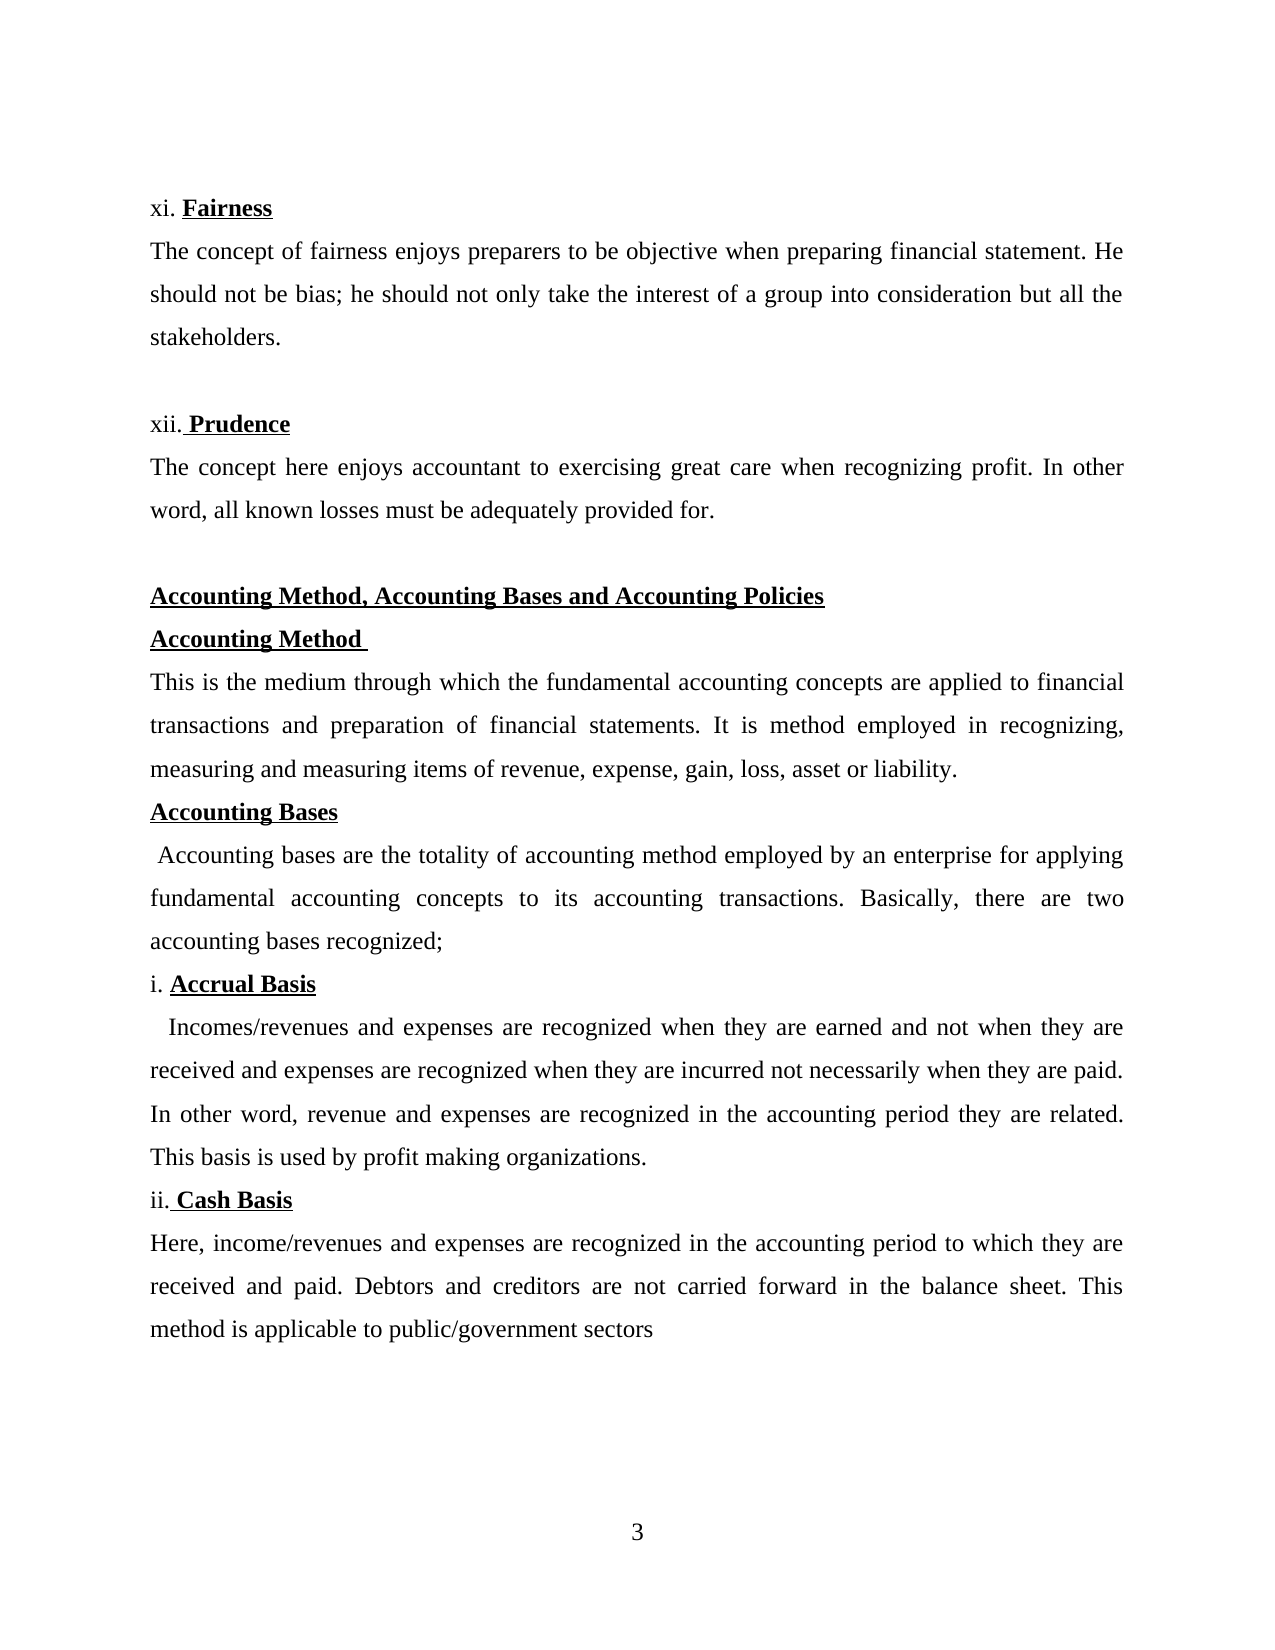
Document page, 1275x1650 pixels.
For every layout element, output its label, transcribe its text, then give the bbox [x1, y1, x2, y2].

text The concept here enjoys accountant to exercising great care when recognizing profit. In other word, all known losses must be adequately provided for. [150, 452, 1125, 524]
text Incomes/revenues and expenses are recognized when they are earned and not when they are received and expenses are recognized when they are incurred not necessarily when they are paid. In other word, revenue and expenses are recognized in the accounting period they are related. This basis is used by profit making organizations. [150, 1012, 1125, 1171]
text i. Accrual Basis [150, 969, 1125, 998]
text The concept of fairness enjoys preparers to be objective when preparing financial statement. He should not be bias; he should not only take the interest of a group into consideration but all the stakeholders. [150, 236, 1125, 351]
text This is the medium through which the fundamental accounting concepts are applied to financial transactions and preparation of financial statements. It is method employed in recognizing, measuring and measuring items of revenue, expense, gain, loss, asset or liability. [150, 667, 1125, 782]
text xi. Fairness [150, 193, 1125, 222]
text Accounting bases are the totality of accounting method employed by an enterprise for applying fundamental accounting concepts to its accounting transactions. Basically, there are two accounting bases recognized; [150, 840, 1125, 955]
text Accounting Method [150, 624, 1125, 653]
text Here, income/revenues and expenses are recognized in the accounting period to which they are received and paid. Debtors and creditors are not carried forward in the balance sheet. This method is applicable to public/government sectors [150, 1228, 1125, 1343]
text ii. Cash Basis [150, 1185, 1125, 1214]
text Accounting Bases [150, 797, 1125, 826]
text xii. Prudence [150, 409, 1125, 437]
text Accounting Method, Accounting Bases and Accounting Policies [150, 581, 1125, 610]
